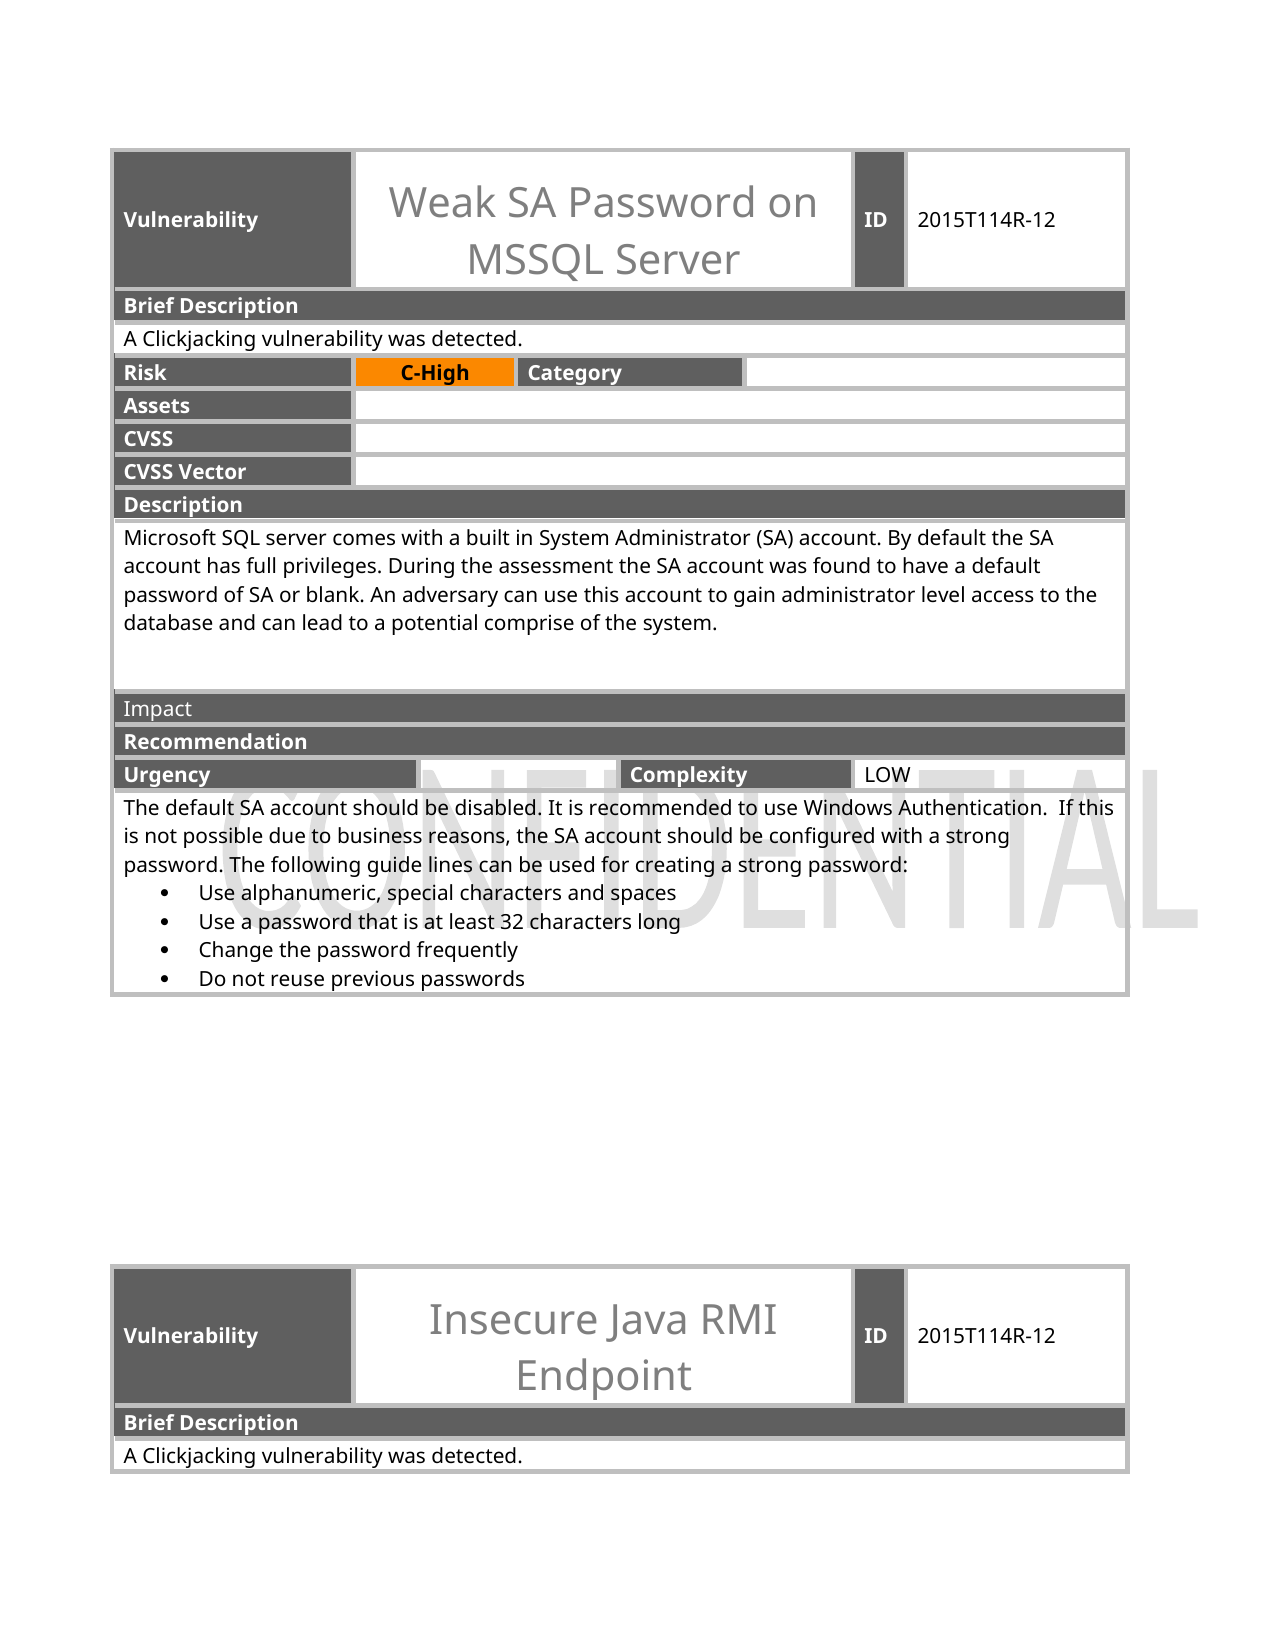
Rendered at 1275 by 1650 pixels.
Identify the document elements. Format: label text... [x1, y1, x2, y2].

table_cell Assets [114, 387, 351, 419]
table_cell [356, 457, 1125, 485]
table_header Vulnerability [114, 152, 351, 287]
table_cell CVSS Vector [114, 453, 351, 485]
table_header Weak SA Password on MSSQL Server [356, 152, 851, 287]
table_cell LOW [855, 760, 1125, 788]
table_cell [421, 760, 616, 788]
table_cell Urgency [114, 756, 416, 788]
table_cell [747, 358, 1125, 386]
table_header 2015T114R-12 [908, 152, 1125, 287]
table_cell Complexity [621, 760, 851, 788]
table_cell Risk [114, 354, 351, 386]
table_cell Microsoft SQL server comes with a built in System Administrator (SA) account. By default the SA account has full privileges. During the assessment the SA account was found to have a default password of SA or blank. An adversary can use this account to gain administrator level access to the database and can lead to a potential comprise of the system. [114, 520, 1125, 689]
table_header Vulnerability [114, 1269, 351, 1403]
table_header Insecure Java RMI Endpoint [356, 1269, 851, 1403]
table_header ID [855, 1269, 904, 1403]
table_header ID [855, 152, 904, 287]
table_cell A Clickjacking vulnerability was detected. [114, 1437, 1125, 1469]
table_cell [356, 391, 1125, 419]
table_cell [356, 424, 1125, 452]
table_header 2015T114R-12 [908, 1269, 1125, 1403]
table_cell Recommendation [114, 723, 1125, 755]
table_cell Category [518, 358, 742, 386]
table_cell Brief Description [114, 288, 1125, 320]
table_cell C-High [356, 358, 514, 386]
table_cell CVSS [114, 420, 351, 452]
table_cell Brief Description [114, 1404, 1125, 1436]
table_cell A Clickjacking vulnerability was detected. [114, 321, 1125, 353]
table_cell Description [114, 486, 1125, 518]
table_cell The default SA account should be disabled. It is recommended to use Windows Authentication. If this is not possible due to business reasons, the SA account should be configured with a strong password. The following guide lines can be used for creating a strong password: Use alphanumeric, special characters and spaces Use a password that is at least 32 characters long Change the password frequently Do not reuse previous passwords [114, 789, 1125, 992]
table_cell Impact [114, 690, 1125, 722]
